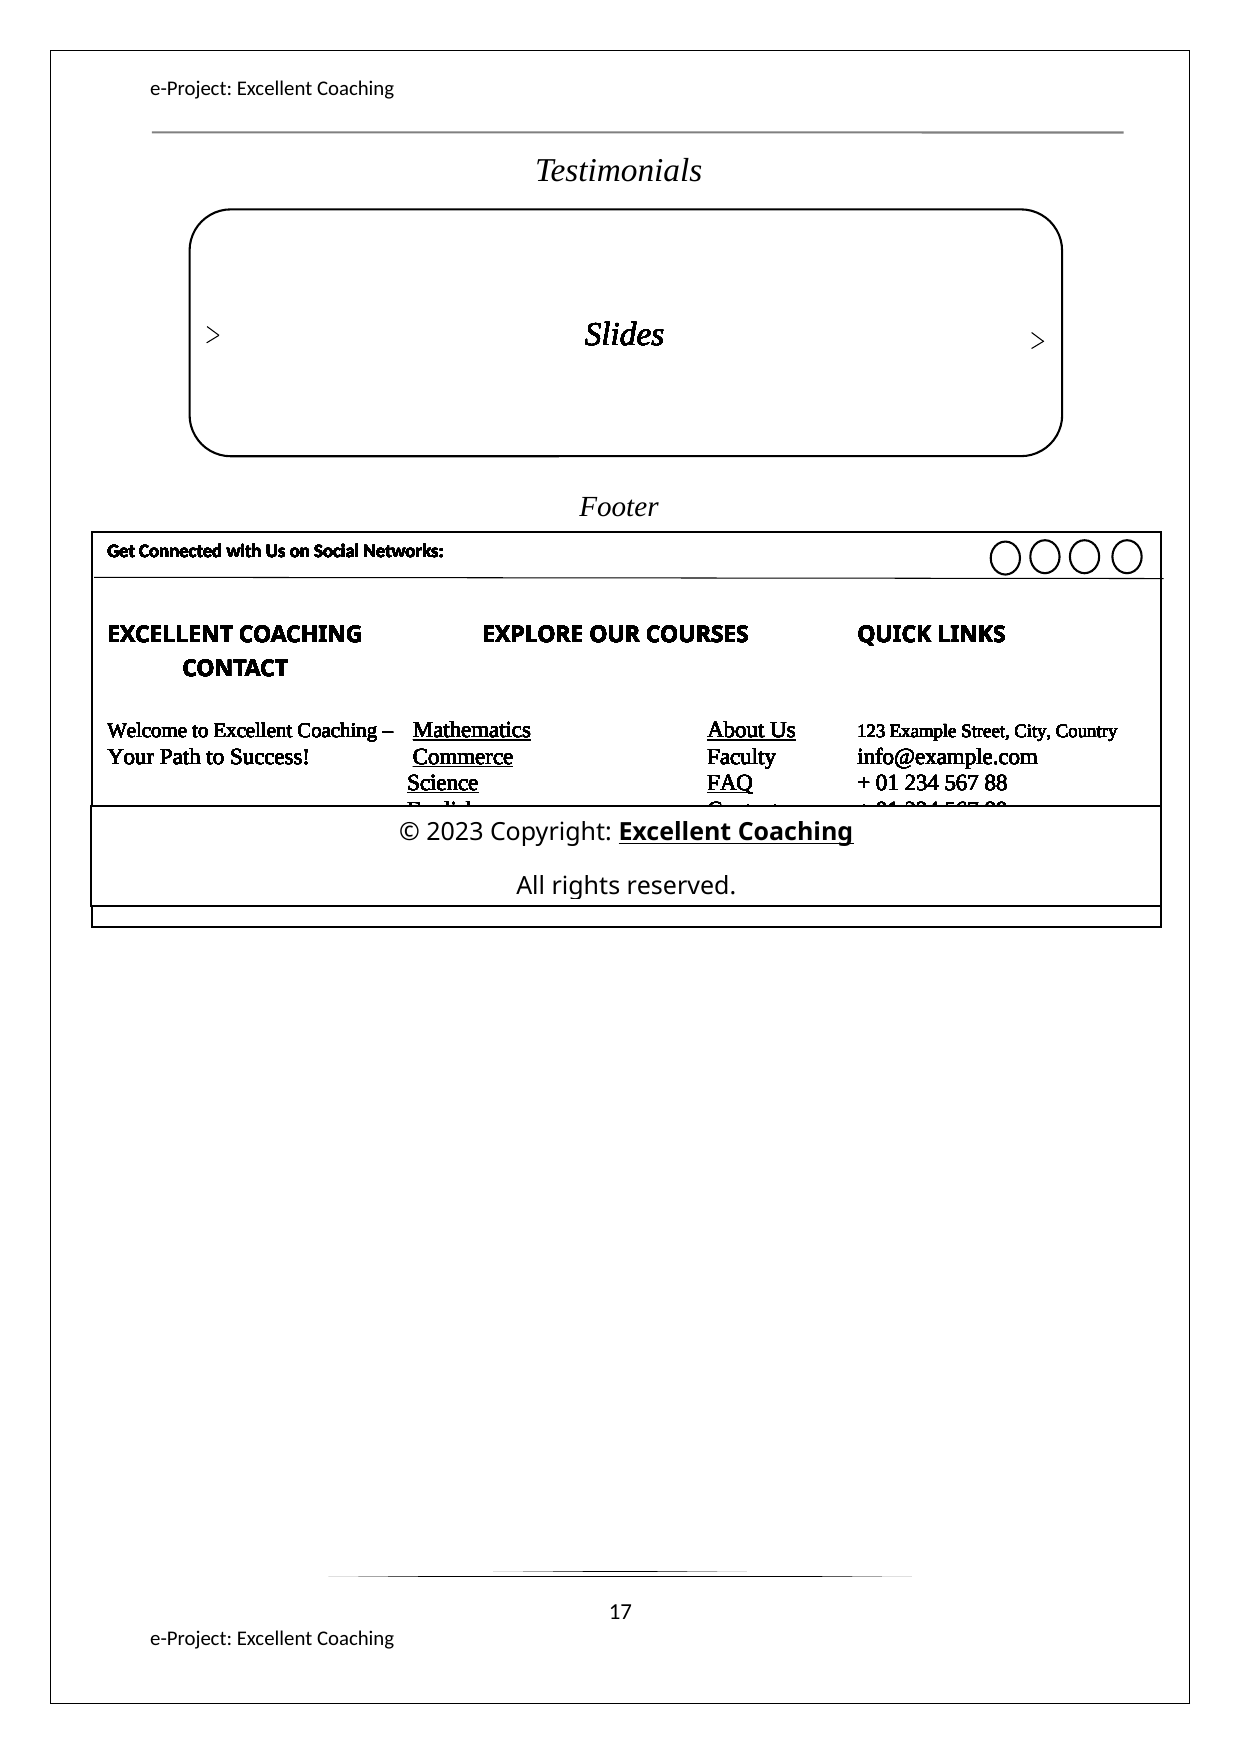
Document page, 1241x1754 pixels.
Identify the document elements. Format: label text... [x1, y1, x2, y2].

text Testimonials [150, 150, 1090, 188]
text Footer [150, 489, 1090, 523]
